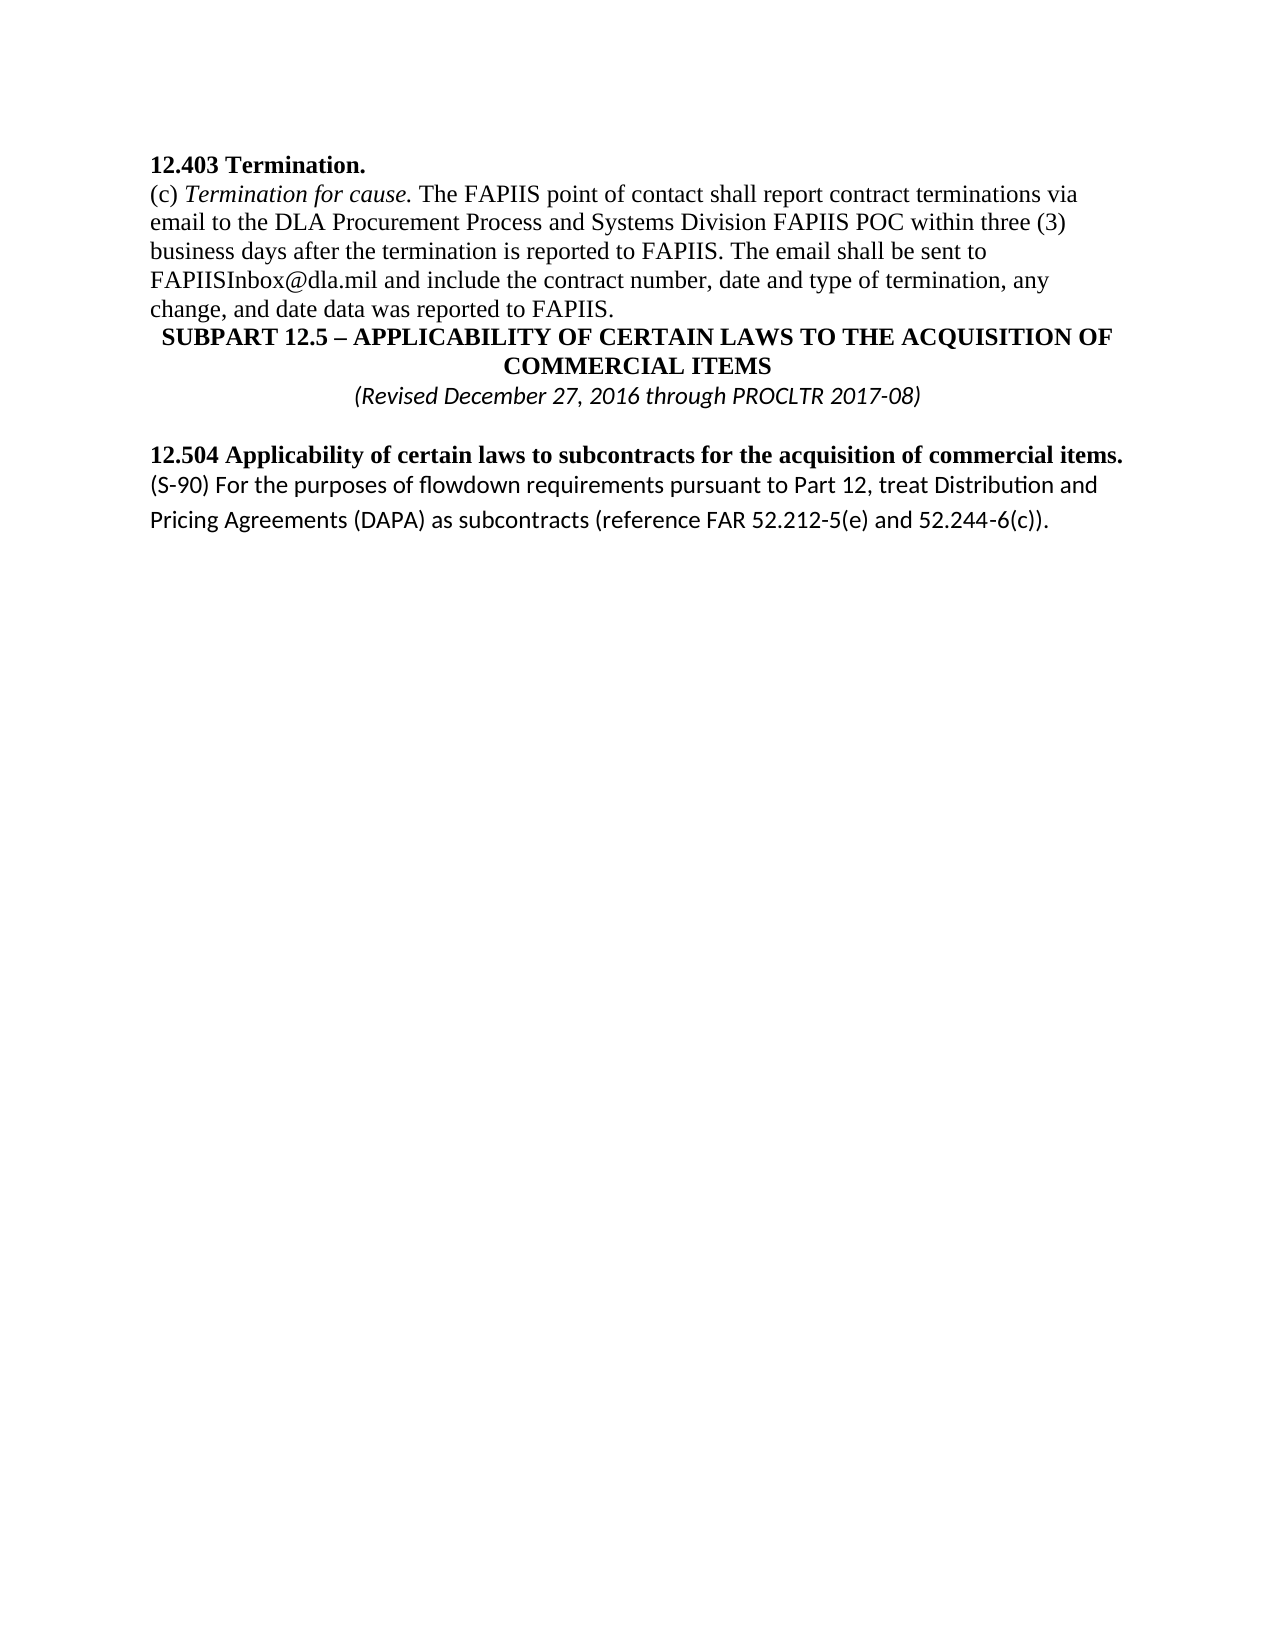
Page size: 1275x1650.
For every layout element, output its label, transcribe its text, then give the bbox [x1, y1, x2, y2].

text (S-90) For the purposes of flowdown requirements pursuant to Part 12, treat Distribution and Pricing Agreements (DAPA) as subcontracts (reference FAR 52.212-5(e) and 52.244-6(c)). [150, 469, 1125, 534]
subtitle SUBPART 12.5 – APPLICABILITY OF CERTAIN LAWS TO THE ACQUISITION OF COMMERCIAL ITEMS [150, 322, 1125, 380]
text (Revised December 27, 2016 through PROCLTR 2017-08) [150, 380, 1125, 411]
subtitle 12.504 Applicability of certain laws to subcontracts for the acquisition of commercial items. [150, 440, 1125, 469]
subtitle 12.403 Termination. [150, 150, 1125, 179]
list (c) Termination for cause. The FAPIIS point of contact shall report contract terminations via email to the DLA Procurement Process and Systems Division FAPIIS POC within three (3) business days after the termination is reported to FAPIIS. The email shall be sent to FAPIISInbox@dla.mil and include the contract number, date and type of termination, any change, and date data was reported to FAPIIS. [150, 179, 1125, 322]
